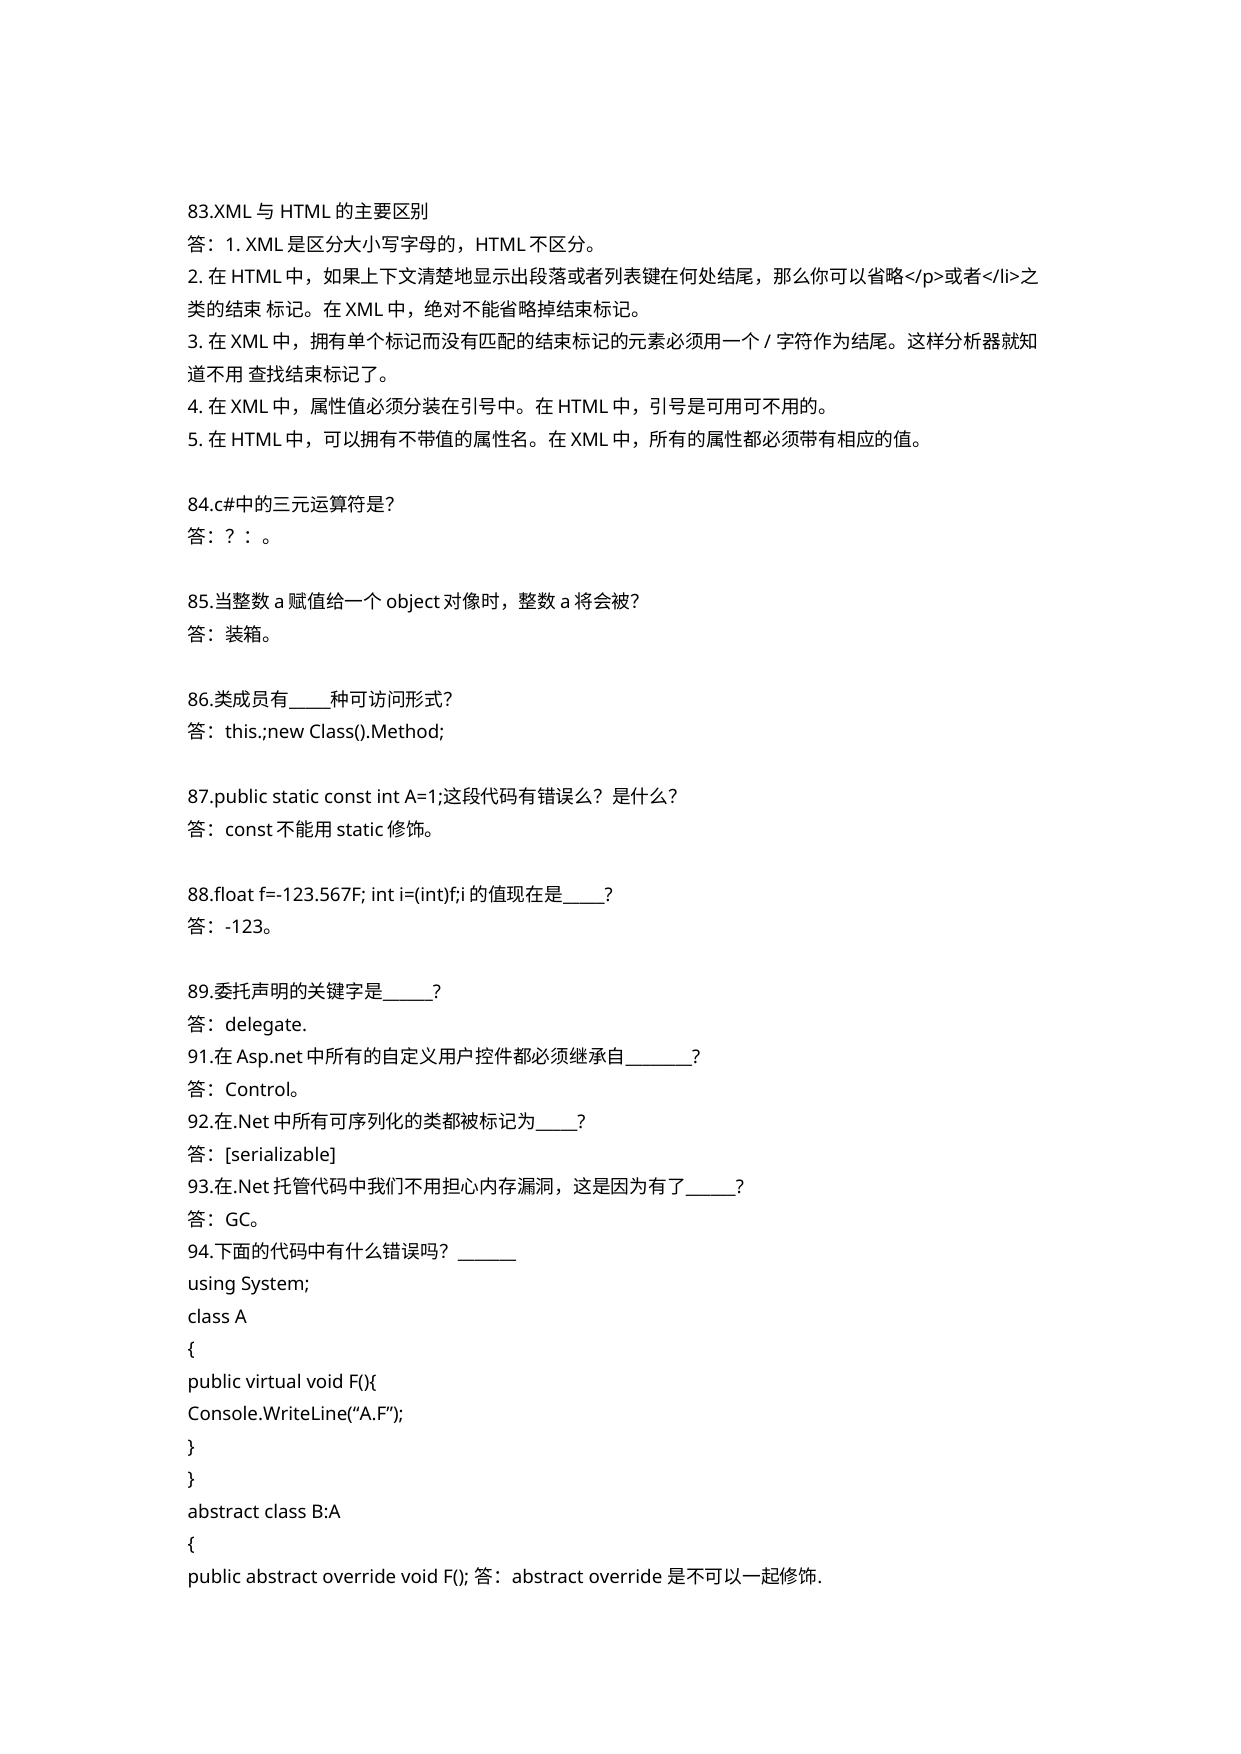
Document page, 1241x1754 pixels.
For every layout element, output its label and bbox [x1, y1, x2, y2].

text [187, 162, 1053, 1592]
